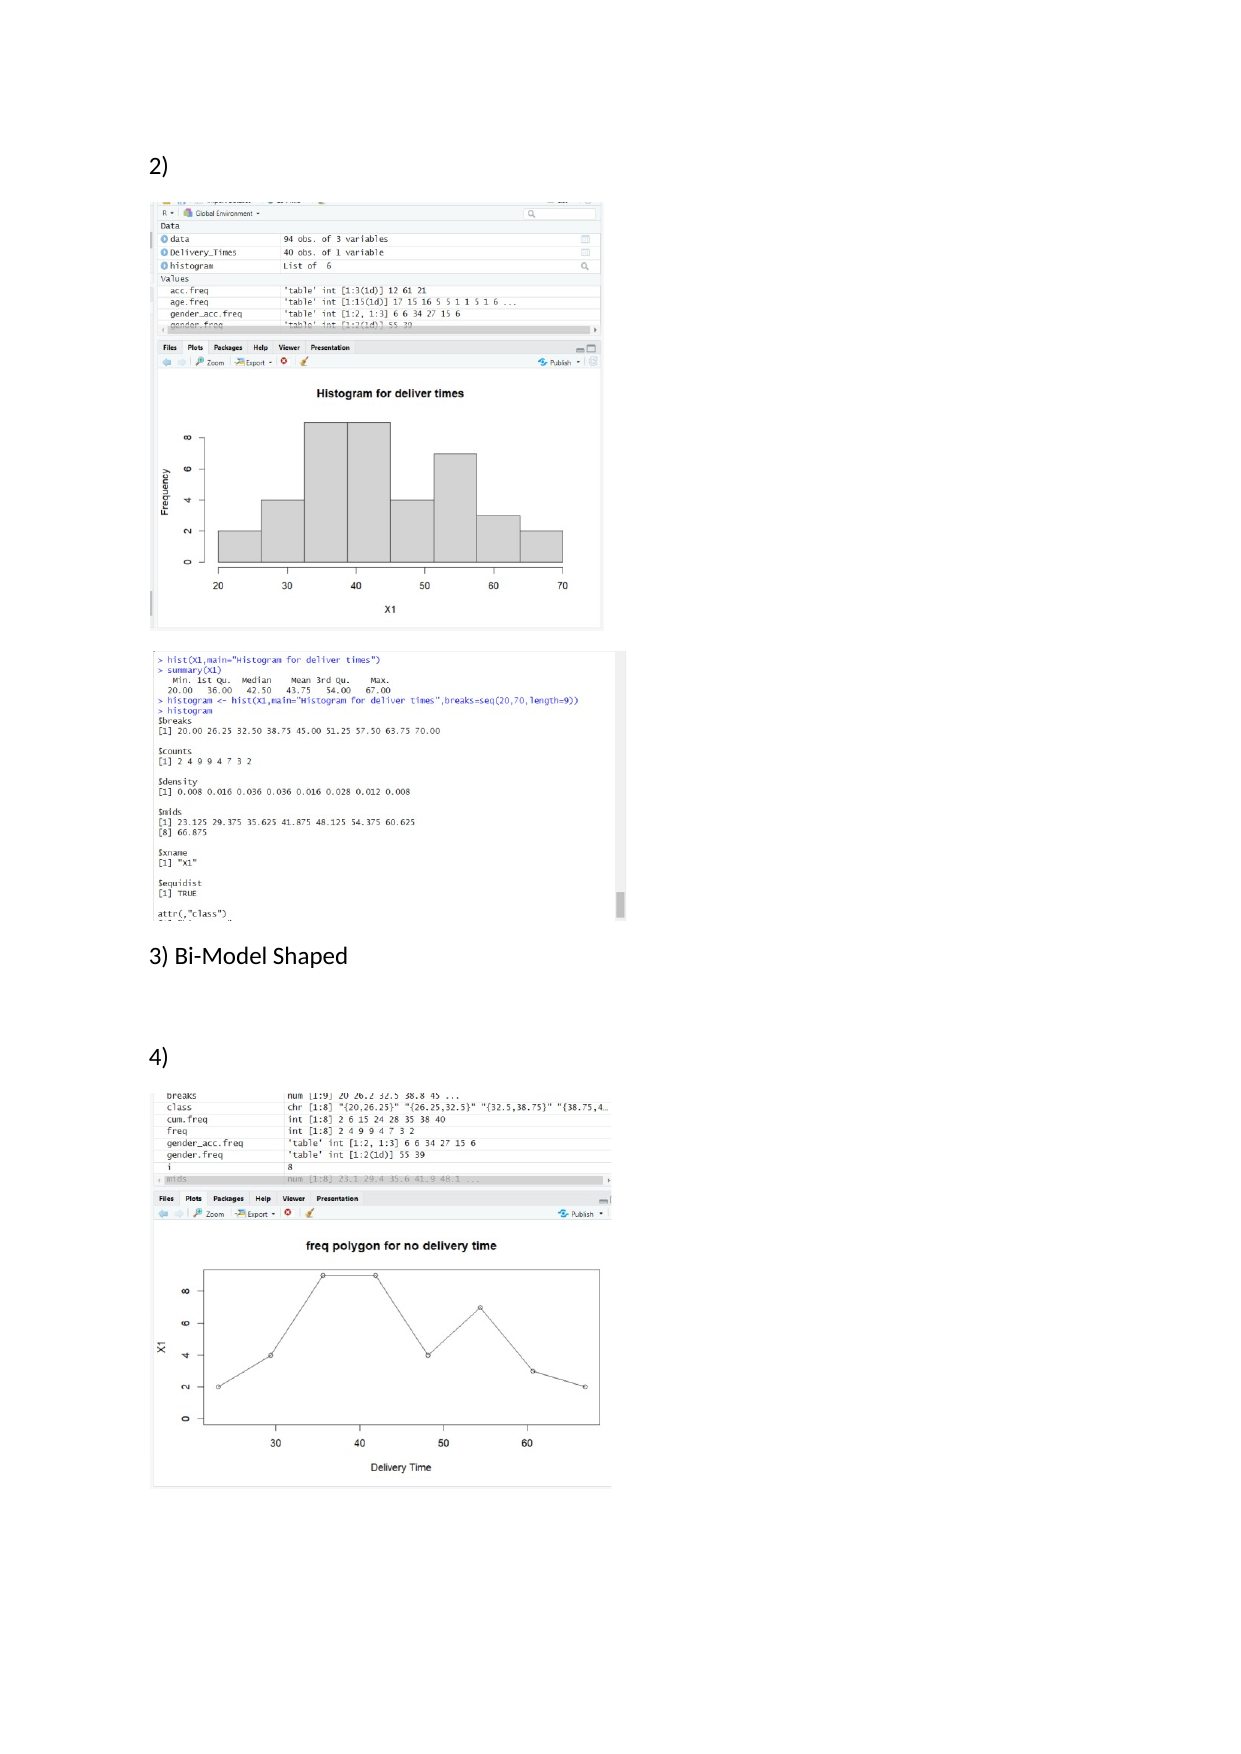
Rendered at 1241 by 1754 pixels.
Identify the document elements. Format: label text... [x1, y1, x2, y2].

picture [150, 202, 604, 631]
subtitle 4) [148, 1041, 1098, 1072]
picture [153, 651, 627, 921]
picture [150, 1093, 612, 1489]
text 3) Bi-Model Shaped [148, 940, 1098, 971]
subtitle 2) [148, 150, 1098, 181]
